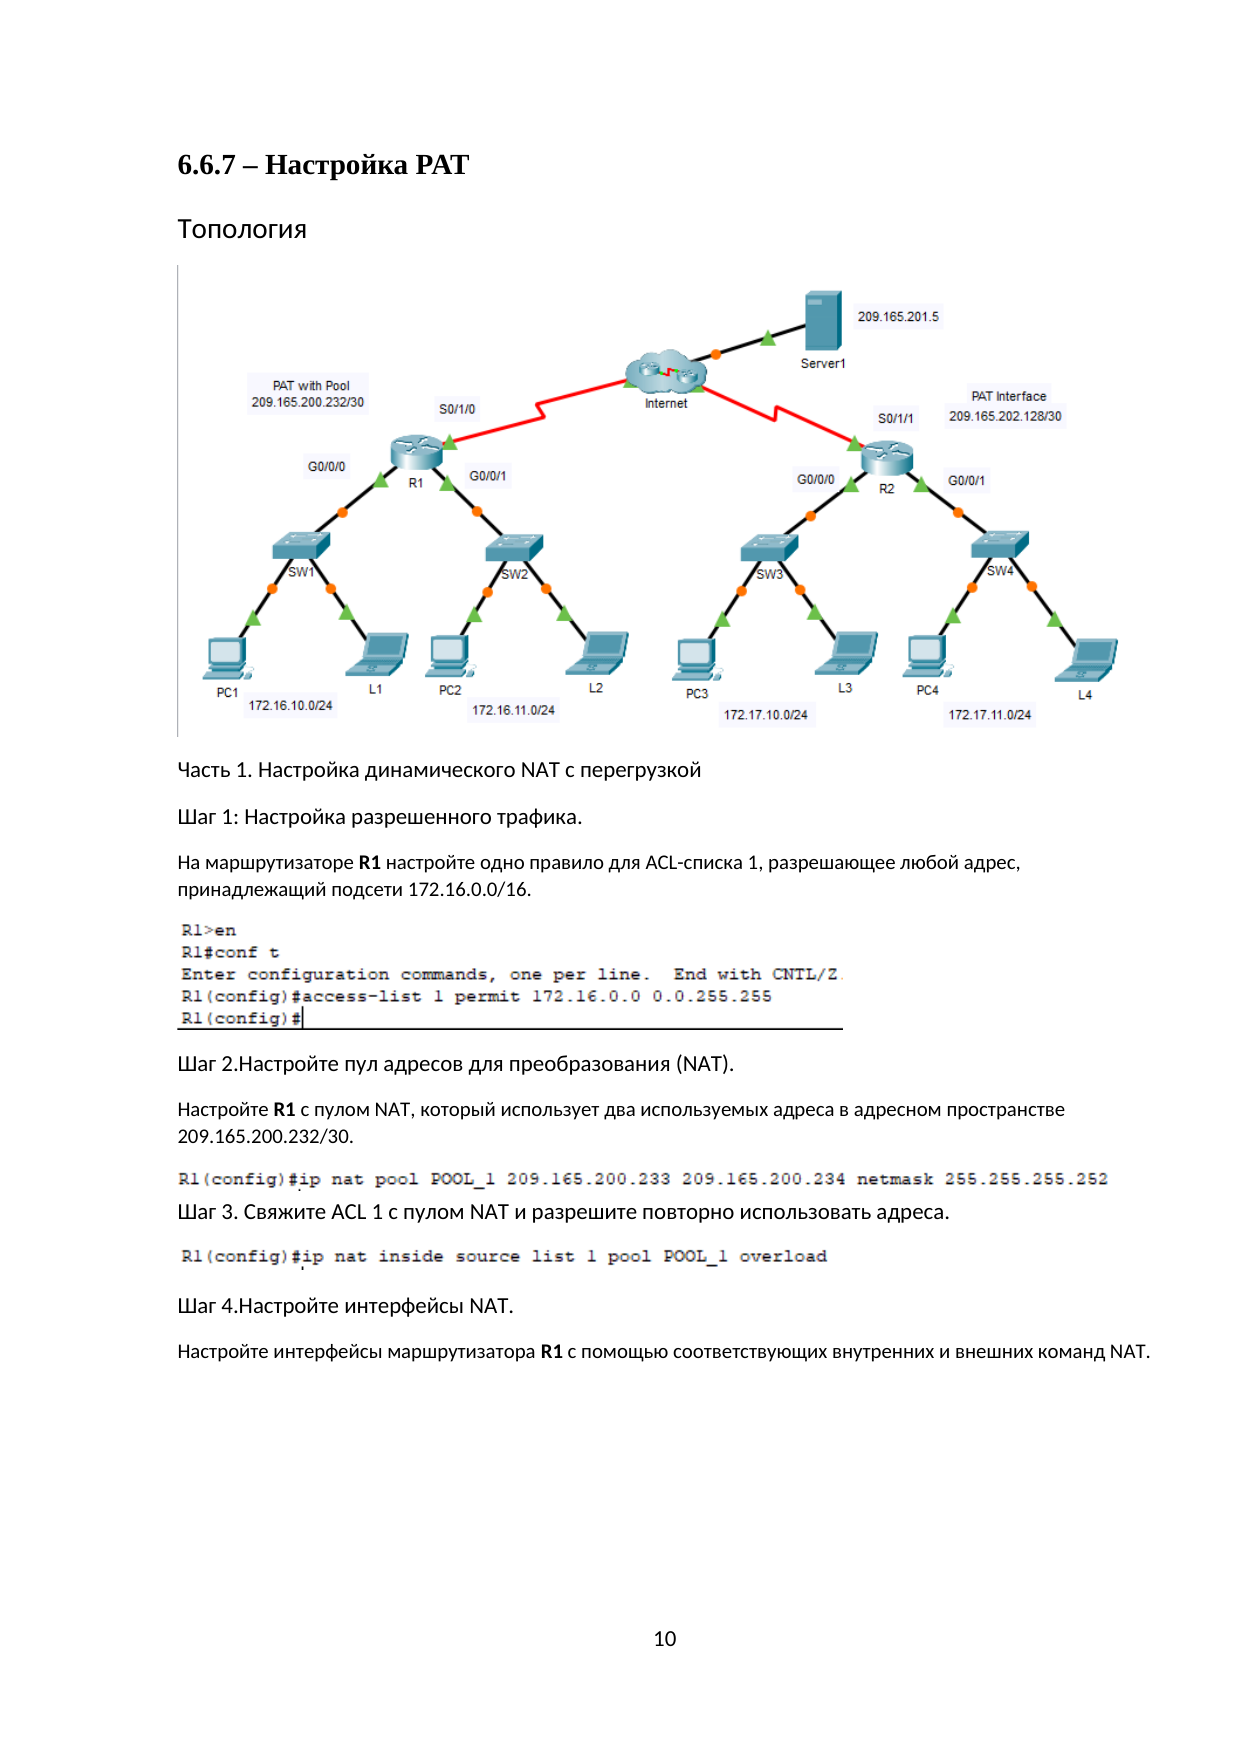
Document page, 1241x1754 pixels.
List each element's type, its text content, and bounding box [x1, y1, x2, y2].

text На маршрутизаторе R1 настройте одно правило для ACL-списка 1, разрешающее любой адрес, принадлежащий подсети 172.16.0.0/16. [177, 849, 1152, 902]
picture [177, 1167, 1117, 1191]
text Шаг 4.Настройте интерфейсы NAT. [177, 1291, 1152, 1319]
text Часть 1. Настройка динамического NAT с перегрузкой [177, 755, 1152, 783]
subtitle 6.6.7 – Настройка PAT [177, 147, 1152, 181]
text Шаг 2.Настройте пул адресов для преобразования (NAT). [177, 1049, 1152, 1077]
picture [177, 920, 843, 1030]
text Настройте интерфейсы маршрутизатора R1 с помощью соответствующих внутренних и внешних команд NAT. [177, 1338, 1152, 1363]
text Шаг 1: Настройка разрешенного трафика. [177, 802, 1152, 830]
text Топология [177, 210, 1152, 246]
text Настройте R1 с пулом NAT, который использует два используемых адреса в адресном пространстве 209.165.200.232/30. [177, 1096, 1152, 1148]
picture [177, 265, 1152, 737]
picture [177, 1244, 832, 1270]
